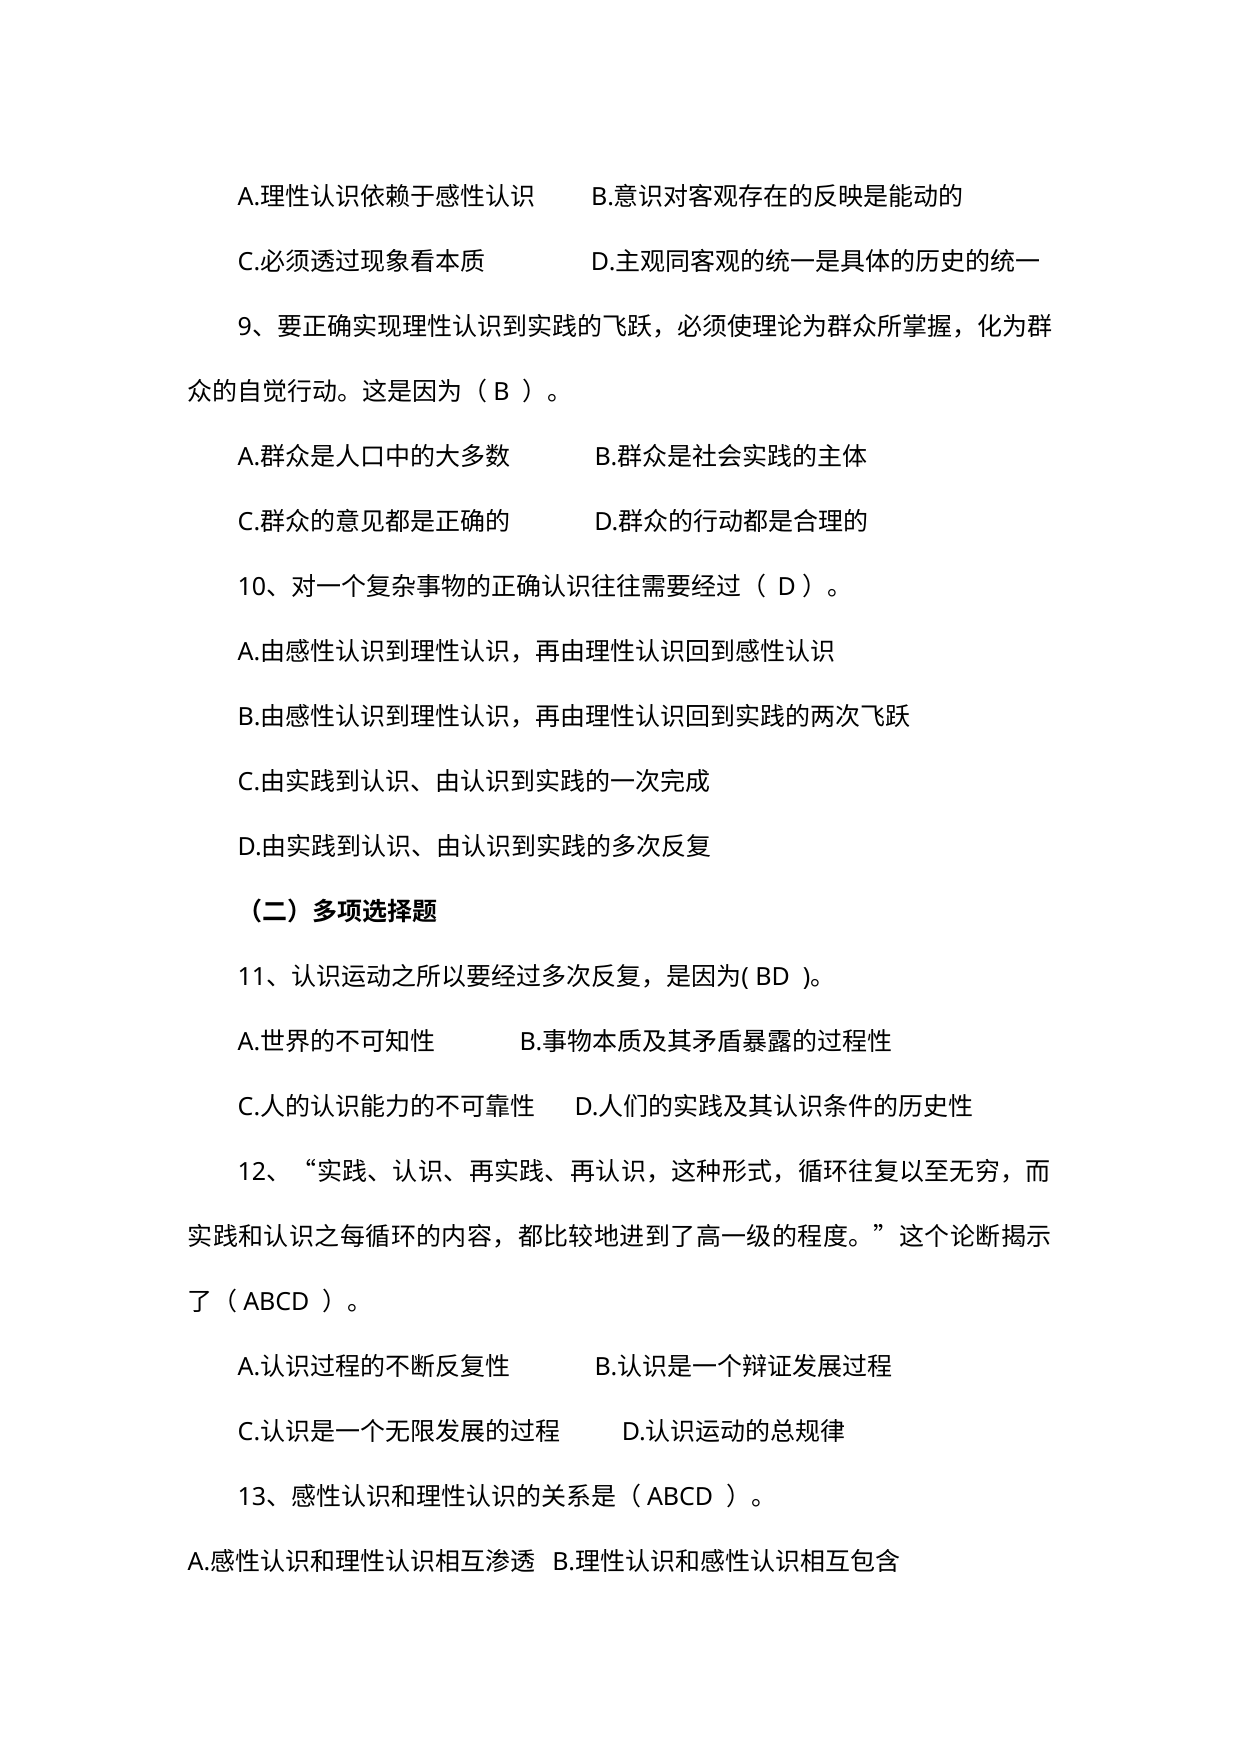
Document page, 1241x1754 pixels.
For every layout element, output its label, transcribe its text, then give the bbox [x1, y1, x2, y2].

text A.感性认识和理性认识相互渗透 B.理性认识和感性认识相互包含 [137, 1527, 1053, 1592]
text C.认识是一个无限发展的过程 D.认识运动的总规律 [187, 1397, 1053, 1462]
text A.世界的不可知性 B.事物本质及其矛盾暴露的过程性 [187, 1007, 1053, 1072]
text C.群众的意见都是正确的 D.群众的行动都是合理的 [187, 487, 1053, 552]
text （二）多项选择题 [187, 877, 1053, 942]
text 11、认识运动之所以要经过多次反复，是因为( BD )。 [187, 942, 1053, 1007]
text D.由实践到认识、由认识到实践的多次反复 [187, 812, 1053, 877]
text 9、要正确实现理性认识到实践的飞跃，必须使理论为群众所掌握，化为群众的自觉行动。这是因为（ B ）。 [187, 292, 1053, 422]
text A.理性认识依赖于感性认识 B.意识对客观存在的反映是能动的 [187, 162, 1053, 227]
text C.由实践到认识、由认识到实践的一次完成 [187, 747, 1053, 812]
text 10、对一个复杂事物的正确认识往往需要经过（ D ）。 [187, 552, 1053, 617]
text 12、“实践、认识、再实践、再认识，这种形式，循环往复以至无穷，而实践和认识之每循环的内容，都比较地进到了高一级的程度。”这个论断揭示了（ ABCD ）。 [187, 1137, 1053, 1332]
text C.必须透过现象看本质 D.主观同客观的统一是具体的历史的统一 [187, 227, 1053, 292]
text C.人的认识能力的不可靠性 D.人们的实践及其认识条件的历史性 [187, 1072, 1053, 1137]
text A.认识过程的不断反复性 B.认识是一个辩证发展过程 [187, 1332, 1053, 1397]
text 13、感性认识和理性认识的关系是（ ABCD ）。 [187, 1462, 1053, 1527]
text A.由感性认识到理性认识，再由理性认识回到感性认识 [187, 617, 1053, 682]
text A.群众是人口中的大多数 B.群众是社会实践的主体 [187, 422, 1053, 487]
text B.由感性认识到理性认识，再由理性认识回到实践的两次飞跃 [187, 682, 1053, 747]
